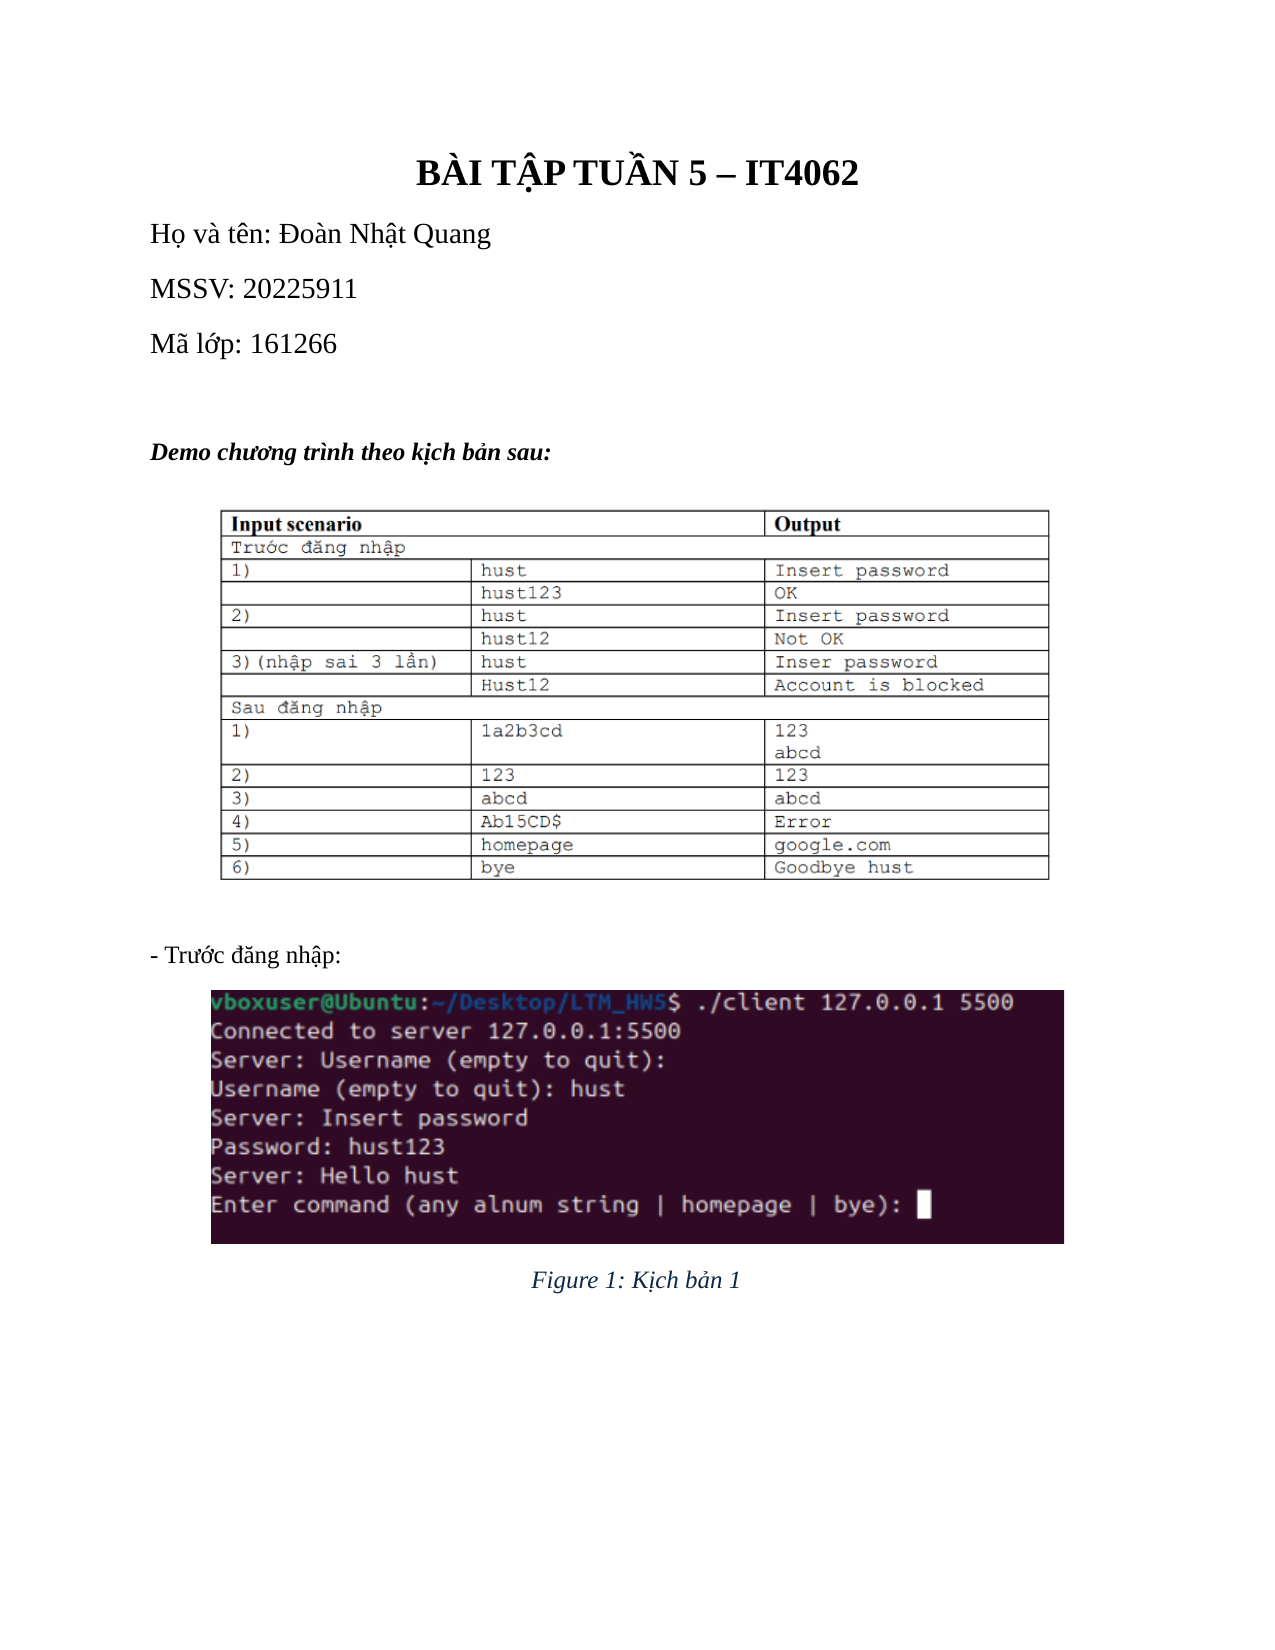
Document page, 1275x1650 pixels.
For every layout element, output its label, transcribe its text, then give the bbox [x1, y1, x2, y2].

text Họ và tên: Đoàn Nhật Quang [150, 216, 1125, 250]
text Demo chương trình theo kịch bản sau: [150, 437, 1125, 466]
text BÀI TẬP TUẦN 5 – IT4062 [150, 150, 1125, 193]
text MSSV: 20225911 [150, 271, 1125, 305]
picture [202, 486, 1073, 919]
text Mã lớp: 161266 [150, 327, 1125, 360]
text Figure 1: Kịch bản 1 [150, 1265, 1125, 1294]
picture [211, 990, 1065, 1244]
text - Trước đăng nhập: [150, 941, 1125, 969]
